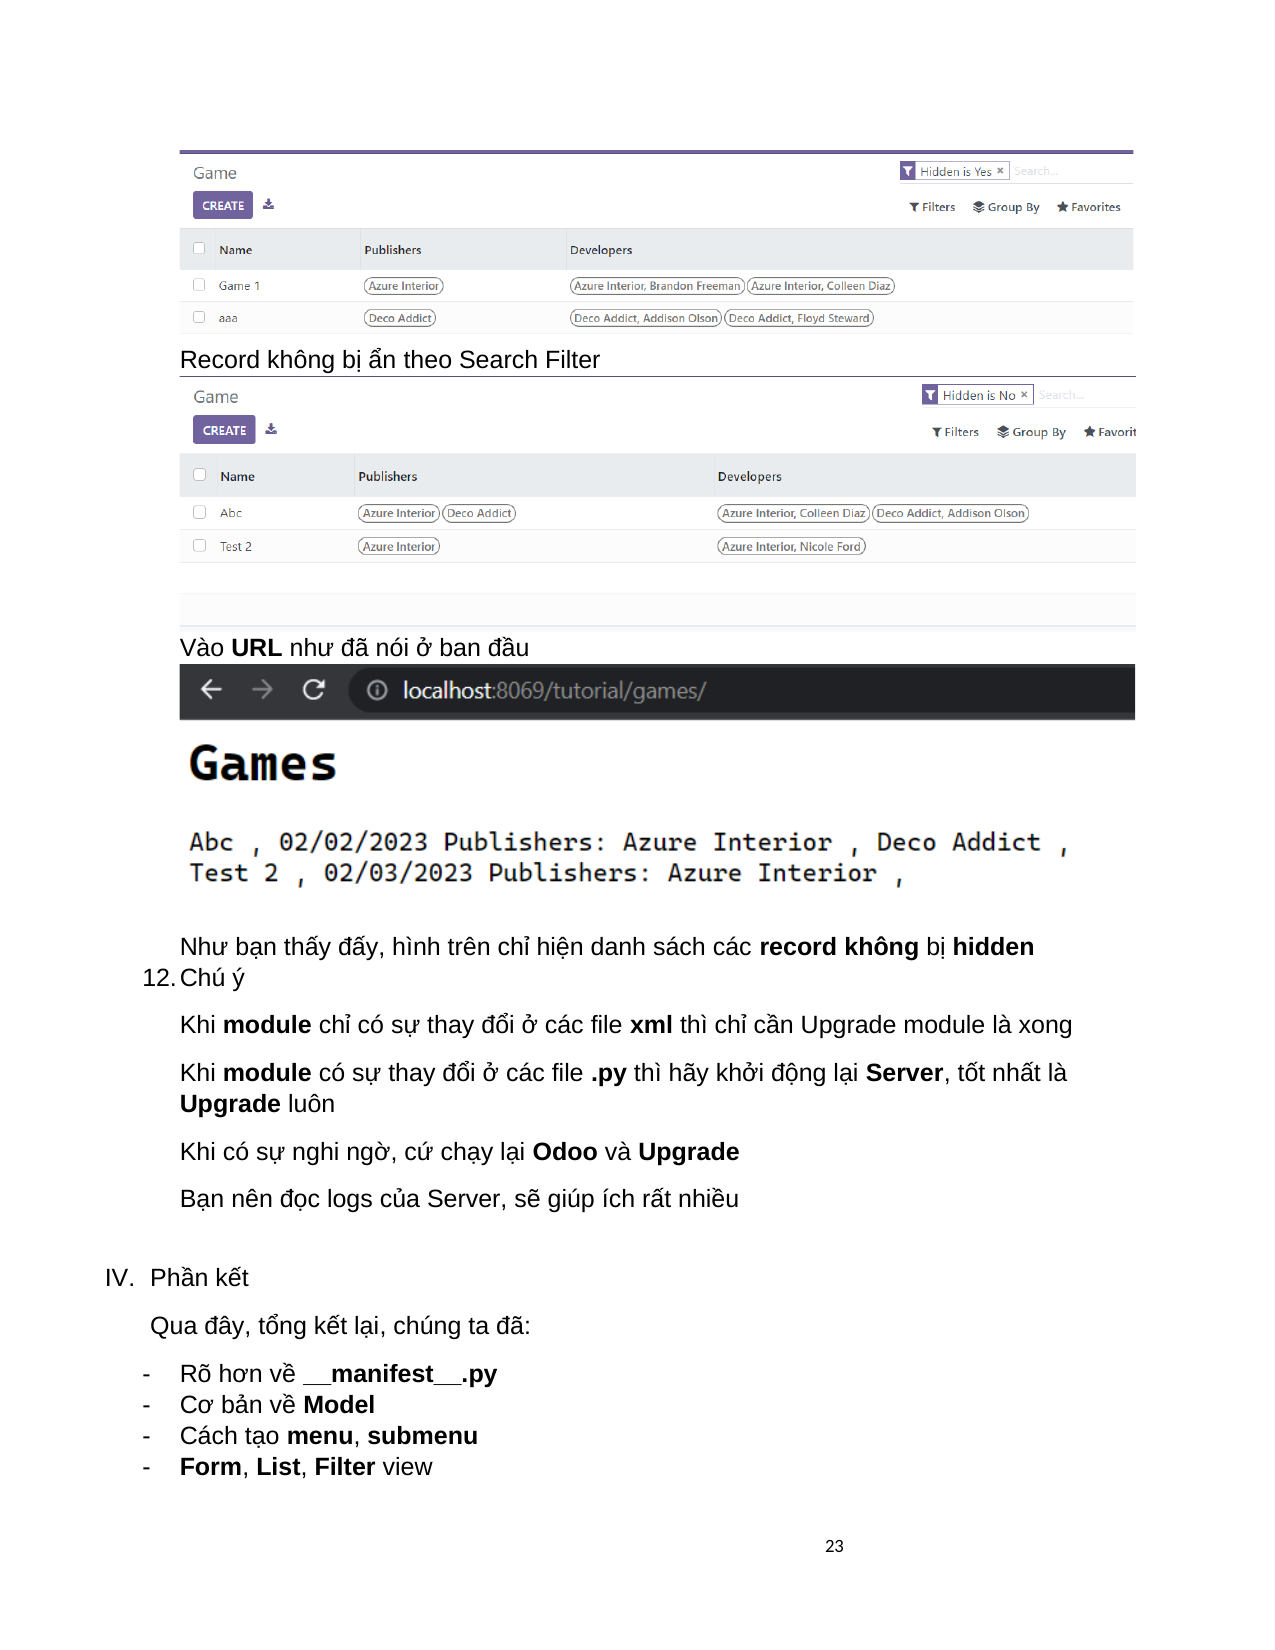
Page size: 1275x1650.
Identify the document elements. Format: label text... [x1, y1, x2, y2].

text Khi module chỉ có sự thay đổi ở các file xml thì chỉ cần Upgrade module là xong [179, 1010, 1125, 1039]
list Rõ hơn về __manifest__.py [142, 1359, 1125, 1387]
list Cách tạo menu, submenu [142, 1421, 1125, 1449]
text Bạn nên đọc logs của Server, sẽ giúp ích rất nhiều [179, 1184, 1125, 1213]
picture [179, 376, 1136, 632]
text Qua đây, tổng kết lại, chúng ta đã: [150, 1311, 1125, 1340]
list Chú ý [142, 963, 1125, 991]
list Như bạn thấy đấy, hình trên chỉ hiện danh sách các record không bị hidden [179, 932, 1125, 960]
list Vào URL như đã nói ở ban đầu [179, 633, 1125, 662]
list Record không bị ẩn theo Search Filter [179, 345, 1125, 374]
list Phần kết [104, 1263, 1125, 1292]
text Khi có sự nghi ngờ, cứ chạy lại Odoo và Upgrade [179, 1137, 1125, 1166]
list Cơ bản về Model [142, 1390, 1125, 1418]
picture [179, 150, 1134, 343]
text Khi module có sự thay đổi ở các file .py thì hãy khởi động lại Server, tốt nhất là Upgrade luôn [179, 1058, 1125, 1118]
picture [179, 664, 1136, 930]
list Form, List, Filter view [142, 1452, 1125, 1481]
